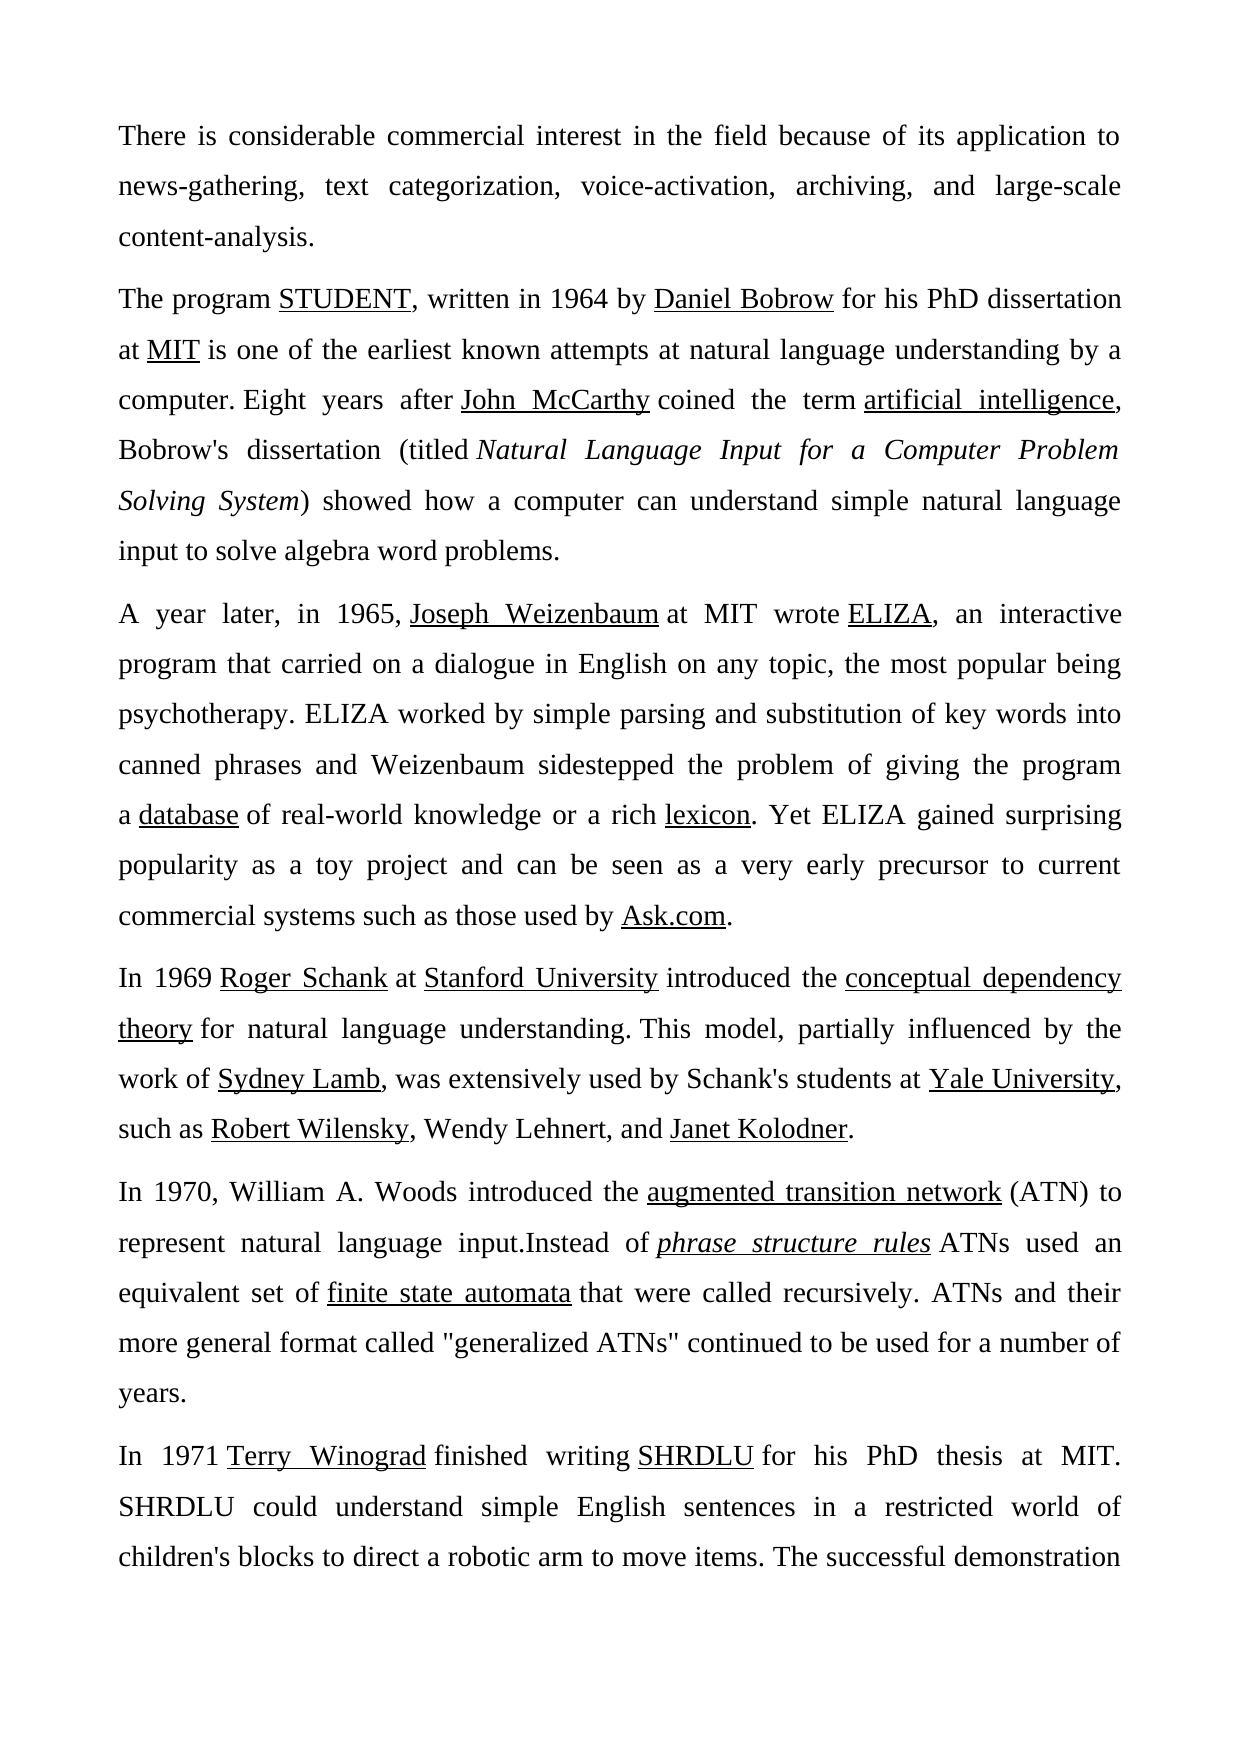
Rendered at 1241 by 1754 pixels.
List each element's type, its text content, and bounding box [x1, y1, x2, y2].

text A year later, in 1965, Joseph Weizenbaum at MIT wrote ELIZA, an interactive program that carried on a dialogue in English on any topic, the most popular being psychotherapy. ELIZA worked by simple parsing and substitution of key words into canned phrases and Weizenbaum sidestepped the problem of giving the program a database of real-world knowledge or a rich lexicon. Yet ELIZA gained surprising popularity as a toy project and can be seen as a very early precursor to current commercial systems such as those used by Ask.com. [118, 596, 1122, 931]
text In 1970, William A. Woods introduced the augmented transition network (ATN) to represent natural language input.Instead of phrase structure rules ATNs used an equivalent set of finite state automata that were called recursively. ATNs and their more general format called "generalized ATNs" continued to be used for a number of years. [118, 1174, 1122, 1409]
text The program STUDENT, written in 1964 by Daniel Bobrow for his PhD dissertation at MIT is one of the earliest known attempts at natural language understanding by a computer. Eight years after John McCarthy coined the term artificial intelligence, Bobrow's dissertation (titled Natural Language Input for a Computer Problem Solving System) showed how a computer can understand simple natural language input to solve algebra word problems. [118, 282, 1122, 567]
text There is considerable commercial interest in the field because of its application to news-gathering, text categorization, voice-activation, archiving, and large-scale content-analysis. [118, 118, 1122, 252]
text In 1969 Roger Schank at Stanford University introduced the conceptual dependency theory for natural language understanding. This model, partially influenced by the work of Sydney Lamb, was extensively used by Schank's students at Yale University, such as Robert Wilensky, Wendy Lehnert, and Janet Kolodner. [118, 961, 1122, 1145]
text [118, 1438, 1122, 1573]
